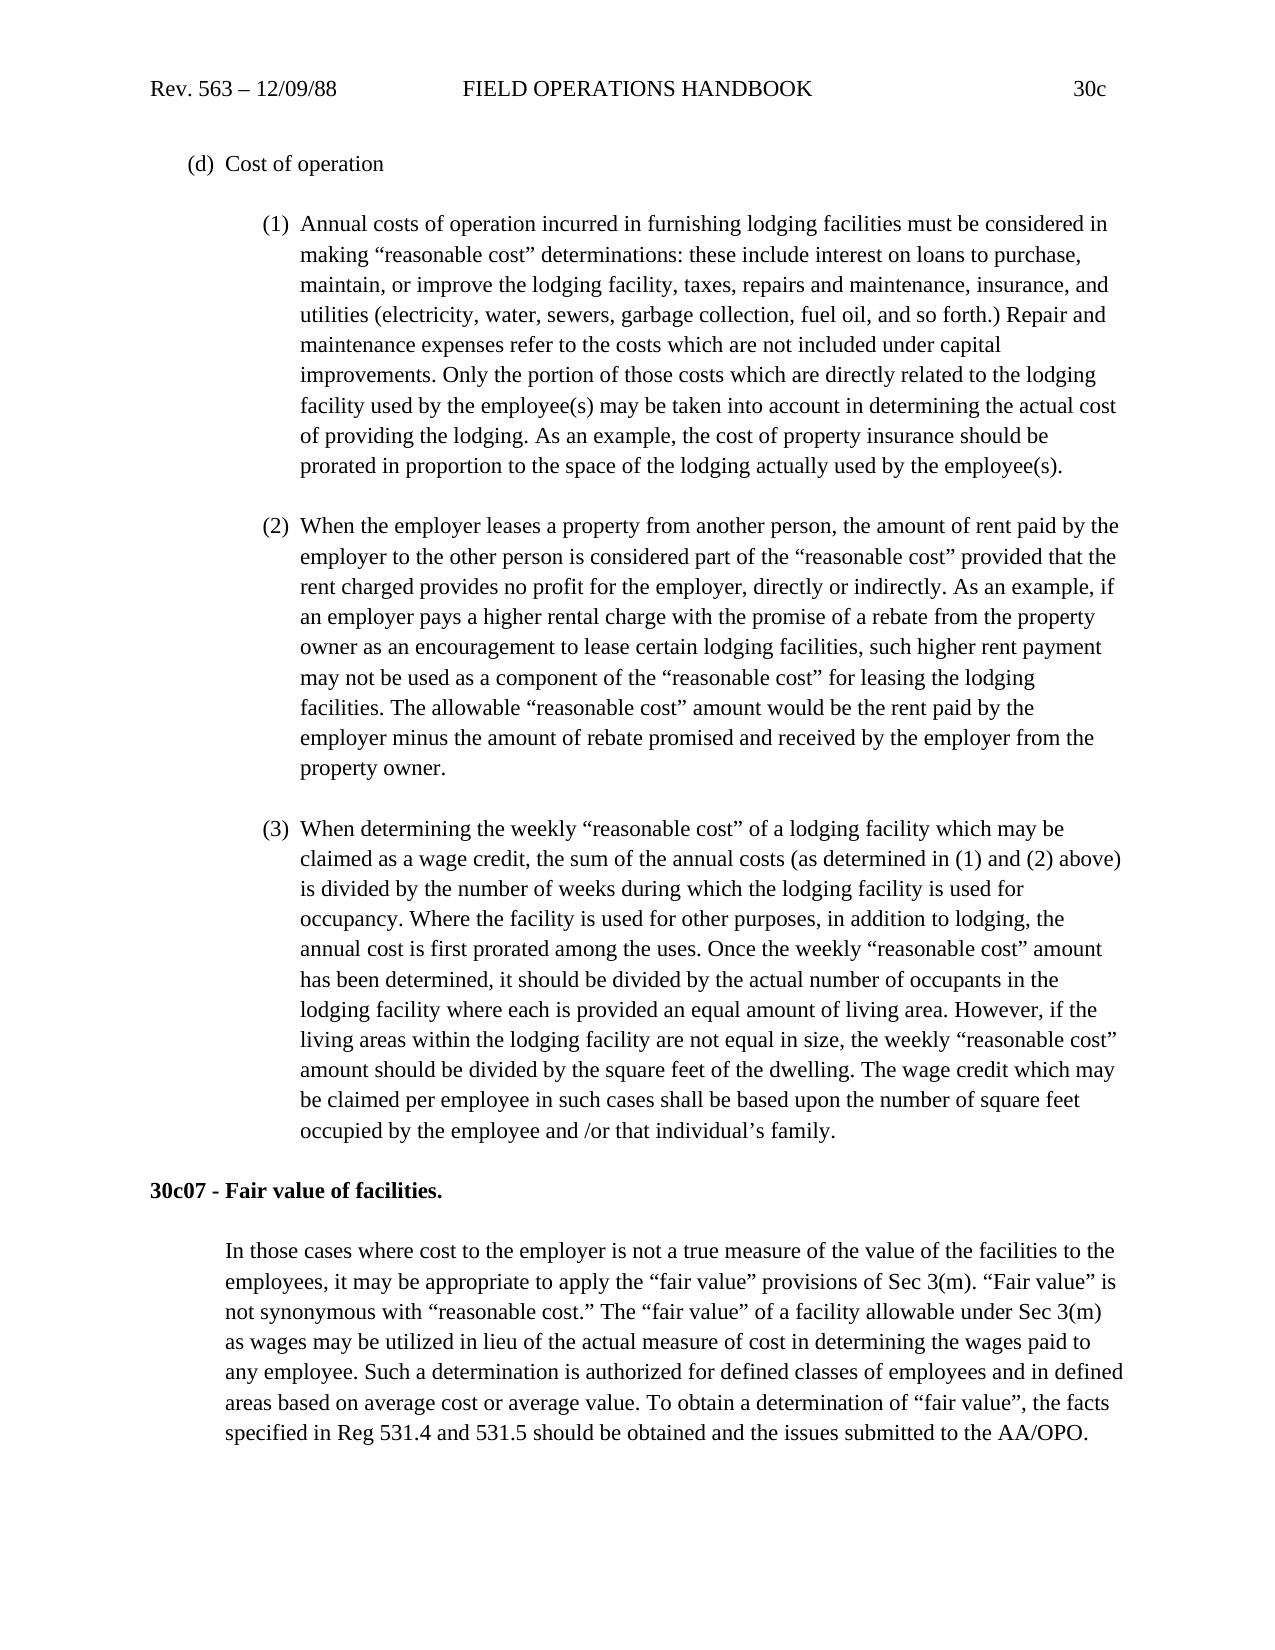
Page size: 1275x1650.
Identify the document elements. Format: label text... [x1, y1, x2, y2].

list Annual costs of operation incurred in furnishing lodging facilities must be considered in making “reasonable cost” determinations: these include interest on loans to purchase, maintain, or improve the lodging facility, taxes, repairs and maintenance, insurance, and utilities (electricity, water, sewers, garbage collection, fuel oil, and so forth.) Repair and maintenance expenses refer to the costs which are not included under capital improvements. Only the portion of those costs which are directly related to the lodging facility used by the employee(s) may be taken into account in determining the actual cost of providing the lodging. As an example, the cost of property insurance should be prorated in proportion to the space of the lodging actually used by the employee(s). [262, 210, 1125, 478]
list When determining the weekly “reasonable cost” of a lodging facility which may be claimed as a wage credit, the sum of the annual costs (as determined in (1) and (2) above) is divided by the number of weeks during which the lodging facility is used for occupancy. Where the facility is used for other purposes, in addition to lodging, the annual cost is first prorated among the uses. Once the weekly “reasonable cost” amount has been determined, it should be divided by the actual number of occupants in the lodging facility where each is provided an equal amount of living area. However, if the living areas within the lodging facility are not equal in size, the weekly “reasonable cost” amount should be divided by the square feet of the dwelling. The wage credit which may be claimed per employee in such cases shall be based upon the number of square feet occupied by the employee and /or that individual’s family. [262, 814, 1125, 1143]
list Cost of operation [187, 150, 1125, 176]
subtitle 30c07 - Fair value of facilities. [150, 1177, 1125, 1203]
list In those cases where cost to the employer is not a true measure of the value of the facilities to the employees, it may be appropriate to apply the “fair value” provisions of Sec 3(m). “Fair value” is not synonymous with “reasonable cost.” The “fair value” of a facility allowable under Sec 3(m) as wages may be utilized in lieu of the actual measure of cost in determining the wages paid to any employee. Such a determination is authorized for defined classes of employees and in defined areas based on average cost or average value. To obtain a determination of “fair value”, the facts specified in Reg 531.4 and 531.5 should be obtained and the issues submitted to the AA/OPO. [225, 1237, 1125, 1445]
list When the employer leases a property from another person, the amount of rent paid by the employer to the other person is considered part of the “reasonable cost” provided that the rent charged provides no profit for the employer, directly or indirectly. As an example, if an employer pays a higher rental charge with the promise of a rebate from the property owner as an encouragement to lease certain lodging facilities, such higher rent payment may not be used as a component of the “reasonable cost” for leasing the lodging facilities. The allowable “reasonable cost” amount would be the rent paid by the employer minus the amount of rebate promised and received by the employer from the property owner. [262, 512, 1125, 781]
